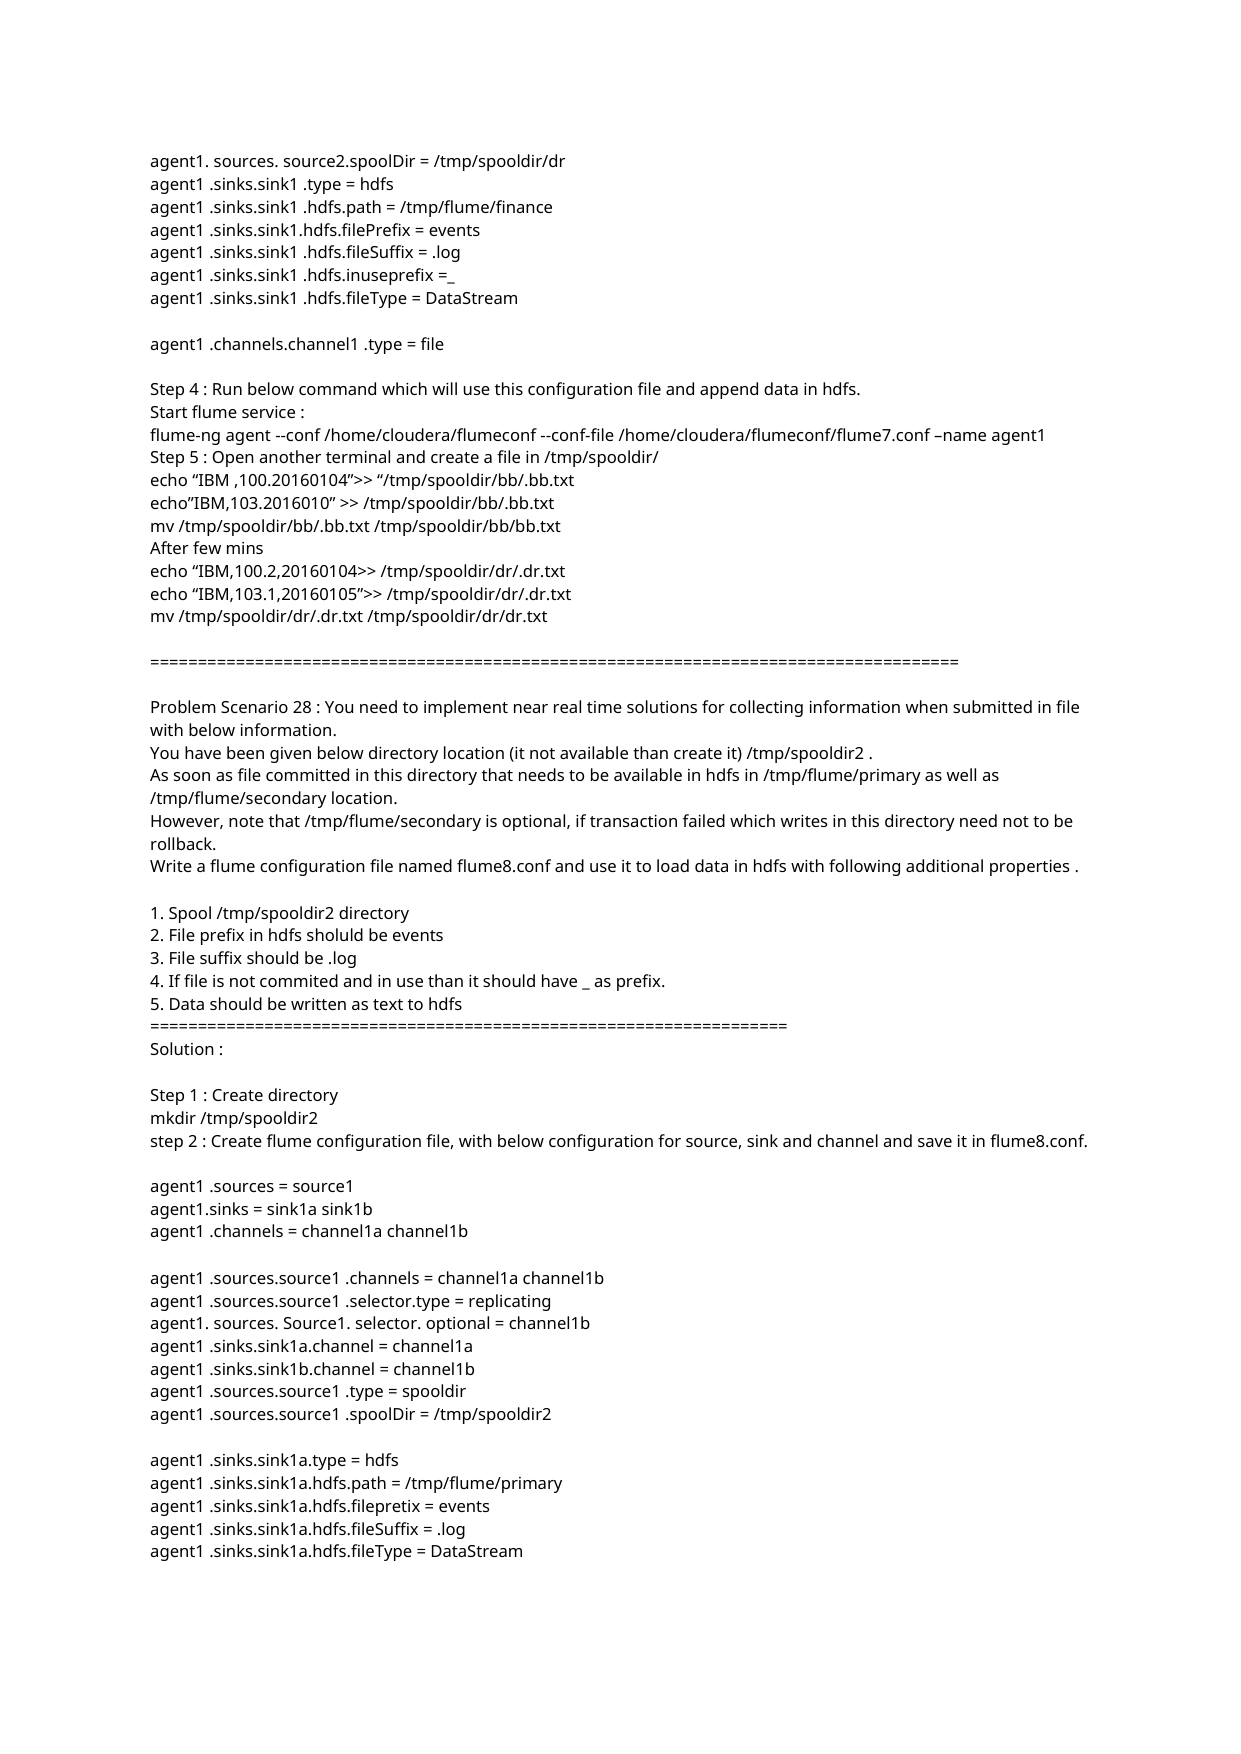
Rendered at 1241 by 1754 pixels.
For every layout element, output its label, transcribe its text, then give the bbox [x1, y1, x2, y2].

text agent1 .sources.source1 .channels = channel1a channel1b agent1 .sources.source1 .selector.type = replicating agent1. sources. Source1. selector. optional = channel1b agent1 .sinks.sink1a.channel = channel1a agent1 .sinks.sink1b.channel = channel1b agent1 .sources.source1 .type = spooldir agent1 .sources.source1 .spoolDir = /tmp/spooldir2 [150, 1266, 1090, 1425]
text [150, 150, 1090, 195]
text 1. Spool /tmp/spooldir2 directory 2. File prefix in hdfs sholuld be events 3. File suffix should be .log 4. If file is not commited and in use than it should have _ as prefix. 5. Data should be written as text to hdfs [150, 901, 1090, 1015]
text Step 4 : Run below command which will use this configuration file and append data in hdfs. Start flume service : flume-ng agent --conf /home/cloudera/flumeconf --conf-file /home/cloudera/flumeconf/flume7.conf –name agent1 Step 5 : Open another terminal and create a file in /tmp/spooldir/ echo “IBM ,100.20160104”>> “/tmp/spooldir/bb/.bb.txt echo”IBM,103.2016010” >> /tmp/spooldir/bb/.bb.txt mv /tmp/spooldir/bb/.bb.txt /tmp/spooldir/bb/bb.txt After few mins echo “IBM,100.2,20160104>> /tmp/spooldir/dr/.dr.txt echo “IBM,103.1,20160105”>> /tmp/spooldir/dr/.dr.txt mv /tmp/spooldir/dr/.dr.txt /tmp/spooldir/dr/dr.txt [150, 378, 1090, 628]
text Step 1 : Create directory mkdir /tmp/spooldir2 step 2 : Create flume configuration file, with below configuration for source, sink and channel and save it in flume8.conf. agent1 .sources = source1 agent1.sinks = sink1a sink1b agent1 .channels = channel1a channel1b [150, 1084, 1090, 1266]
text =================================================================== [150, 1015, 1090, 1037]
text Problem Scenario 28 : You need to implement near real time solutions for collecting information when submitted in file with below information. You have been given below directory location (it not available than create it) /tmp/spooldir2 . As soon as file committed in this directory that needs to be available in hdfs in /tmp/flume/primary as well as /tmp/flume/secondary location. However, note that /tmp/flume/secondary is optional, if transaction failed which writes in this directory need not to be rollback. Write a flume configuration file named flume8.conf and use it to load data in hdfs with following additional properties . [150, 696, 1090, 901]
text agent1 .sinks.sink1 .hdfs.path = /tmp/flume/finance agent1 .sinks.sink1.hdfs.filePrefix = events agent1 .sinks.sink1 .hdfs.fileSuffix = .log agent1 .sinks.sink1 .hdfs.inuseprefix =_ agent1 .sinks.sink1 .hdfs.fileType = DataStream [150, 195, 1090, 333]
text ===================================================================================== [150, 651, 1090, 673]
text agent1 .sinks.sink1a.type = hdfs agent1 .sinks.sink1a.hdfs.path = /tmp/flume/primary agent1 .sinks.sink1a.hdfs.filepretix = events agent1 .sinks.sink1a.hdfs.fileSuffix = .log agent1 .sinks.sink1a.hdfs.fileType = DataStream [150, 1449, 1090, 1586]
text agent1 .channels.channel1 .type = file [150, 333, 1090, 355]
text Solution : [150, 1037, 1090, 1084]
